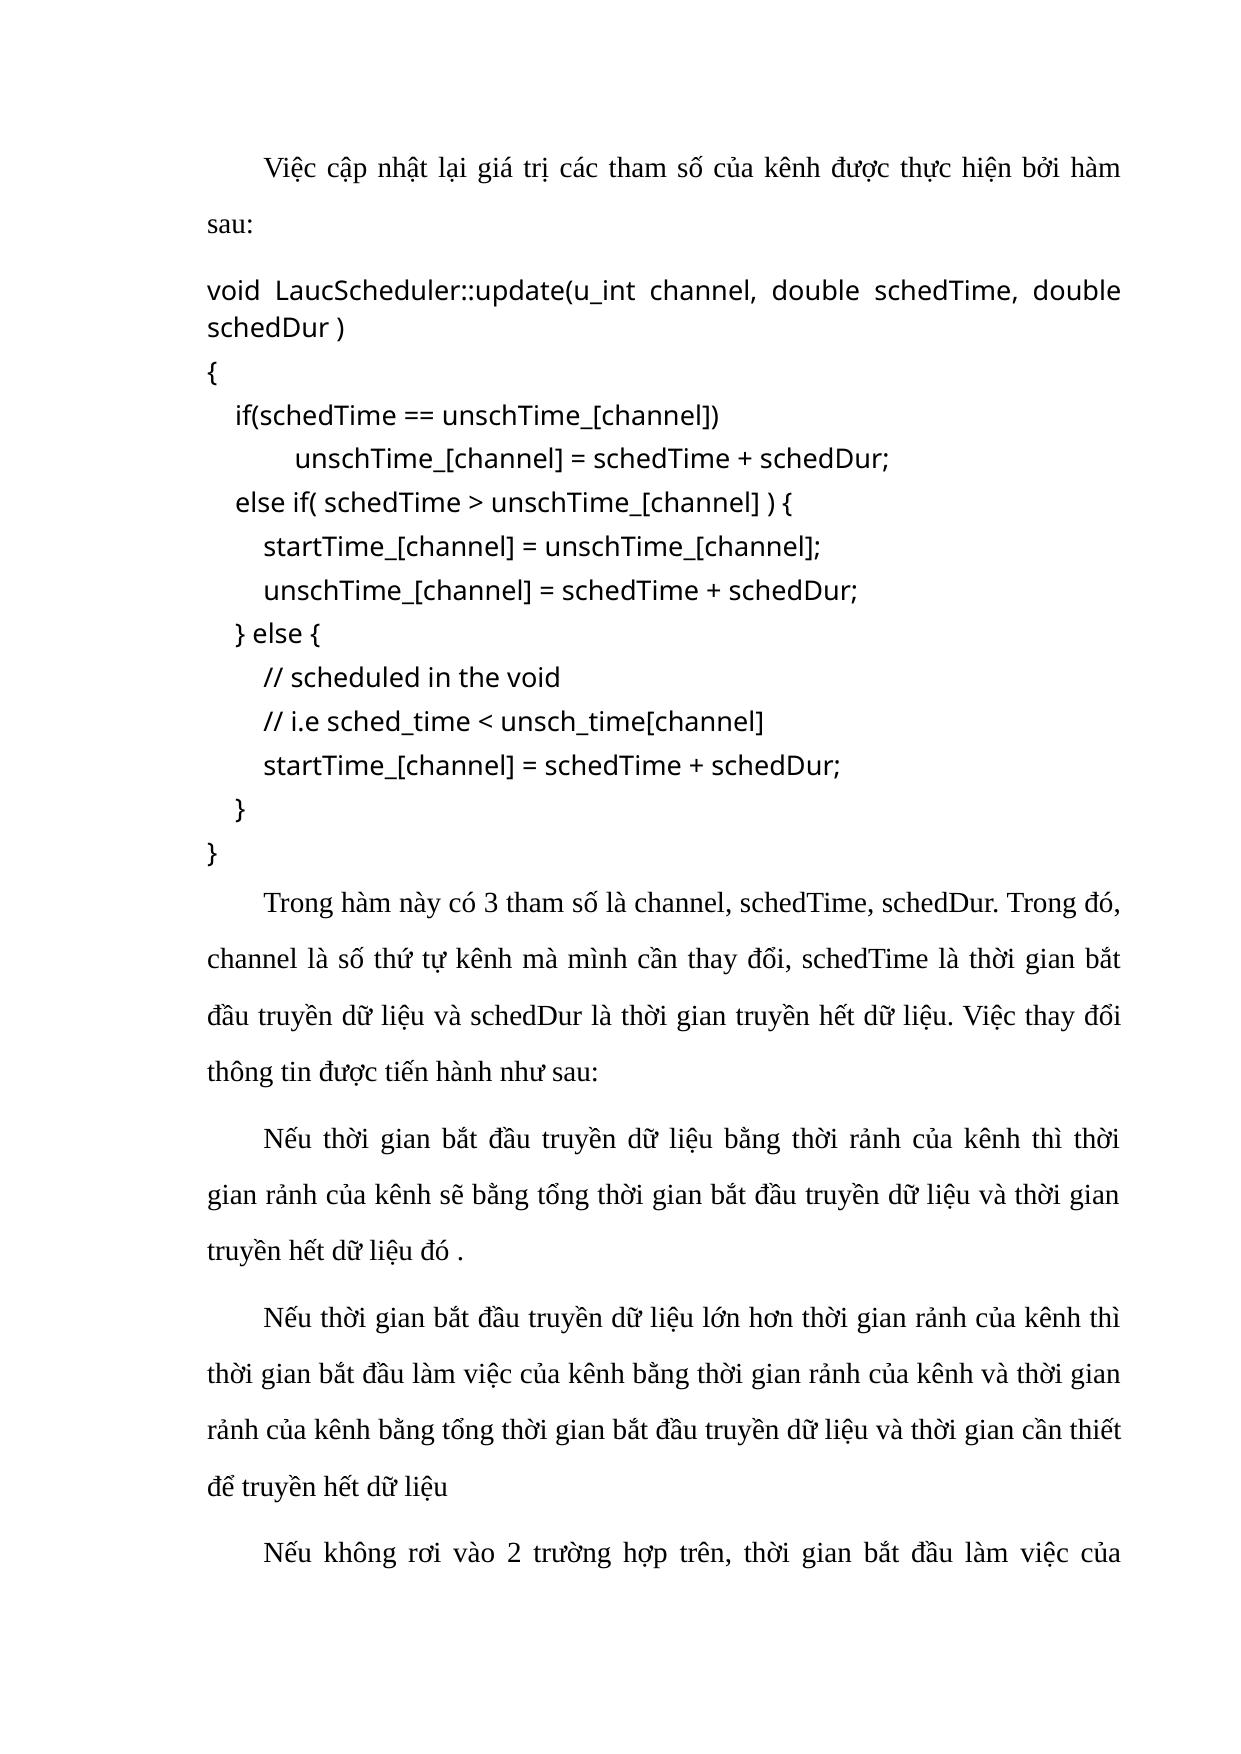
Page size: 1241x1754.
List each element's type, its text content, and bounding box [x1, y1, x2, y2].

text Nếu thời gian bắt đầu truyền dữ liệu lớn hơn thời gian rảnh của kênh thì thời gian bắt đầu làm việc của kênh bằng thời gian rảnh của kênh và thời gian rảnh của kênh bằng tổng thời gian bắt đầu truyền dữ liệu và thời gian cần thiết để truyền hết dữ liệu [207, 1298, 1122, 1504]
text Trong hàm này có 3 tham số là channel, schedTime, schedDur. Trong đó, channel là số thứ tự kênh mà mình cần thay đổi, schedTime là thời gian bắt đầu truyền dữ liệu và schedDur là thời gian truyền hết dữ liệu. Việc thay đổi thông tin được tiến hành như sau: [207, 883, 1122, 1089]
text } else { [207, 614, 1122, 652]
text { [207, 352, 1122, 389]
text } [207, 833, 1122, 871]
text if(schedTime == unschTime_[channel]) [207, 396, 1122, 433]
text // scheduled in the void [207, 658, 1122, 696]
text startTime_[channel] = unschTime_[channel]; [207, 527, 1122, 564]
text startTime_[channel] = schedTime + schedDur; [207, 746, 1122, 783]
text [207, 1533, 1122, 1571]
text Việc cập nhật lại giá trị các tham số của kênh được thực hiện bởi hàm sau: [207, 148, 1122, 241]
text // i.e sched_time < unsch_time[channel] [207, 702, 1122, 739]
text unschTime_[channel] = schedTime + schedDur; [207, 439, 1122, 477]
text } [207, 789, 1122, 827]
text else if( schedTime > unschTime_[channel] ) { [207, 483, 1122, 521]
text unschTime_[channel] = schedTime + schedDur; [207, 571, 1122, 608]
text void LaucScheduler::update(u_int channel, double schedTime, double schedDur ) [207, 271, 1122, 346]
text Nếu thời gian bắt đầu truyền dữ liệu bằng thời rảnh của kênh thì thời gian rảnh của kênh sẽ bằng tổng thời gian bắt đầu truyền dữ liệu và thời gian truyền hết dữ liệu đó . [207, 1119, 1122, 1269]
